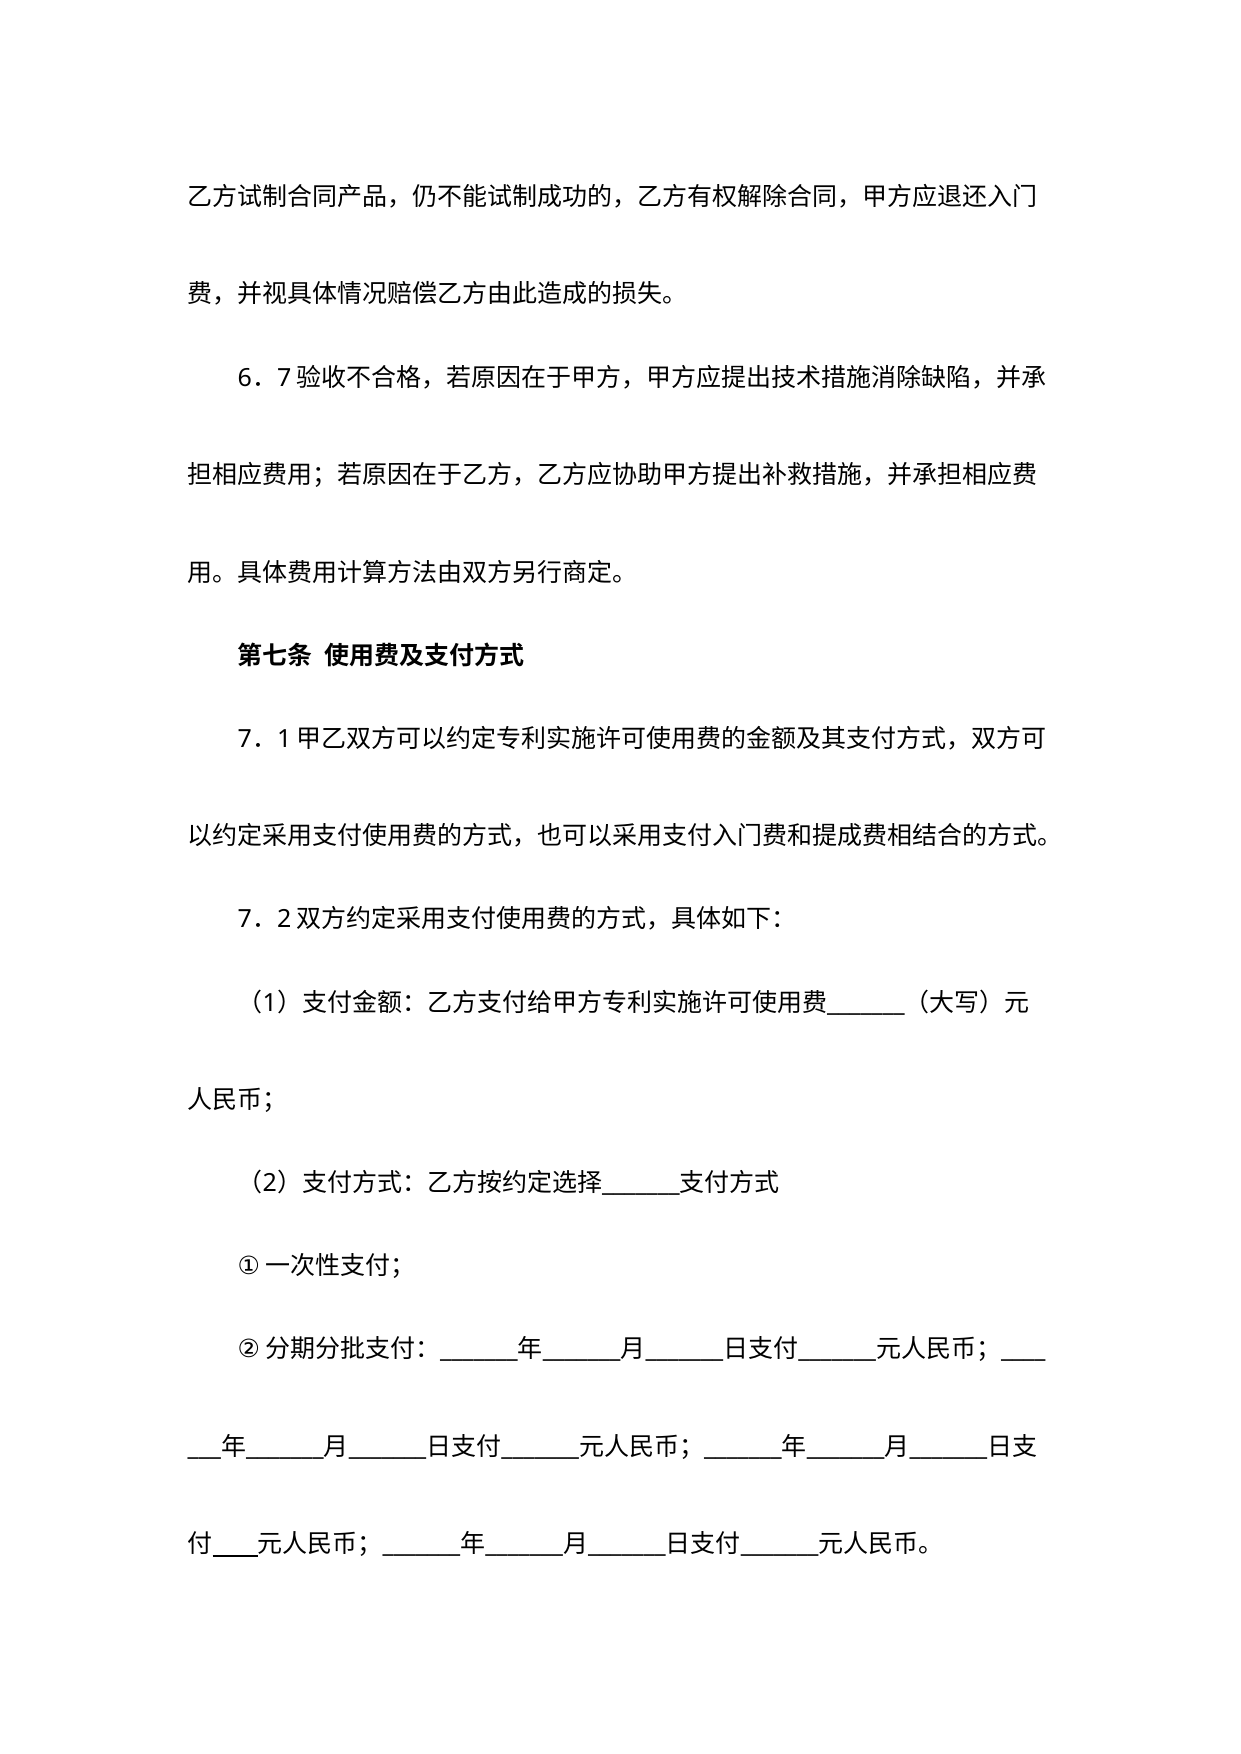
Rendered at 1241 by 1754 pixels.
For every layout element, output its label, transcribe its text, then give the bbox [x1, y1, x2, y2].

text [187, 162, 1053, 324]
text 7．1甲乙双方可以约定专利实施许可使用费的金额及其支付方式，双方可以约定采用支付使用费的方式，也可以采用支付入门费和提成费相结合的方式。 [187, 704, 1053, 866]
text （2）支付方式：乙方按约定选择_______支付方式 [187, 1148, 1053, 1213]
text 7．2双方约定采用支付使用费的方式，具体如下： [187, 884, 1053, 949]
text 第七条 使用费及支付方式 [187, 621, 1053, 686]
text ②分期分批支付：_______年_______月_______日支付_______元人民币；_______年_______月_______日支付_______元人民币；_______年_______月_______日支付 元人民币；_______年_______月_______日支付_______元人民币。 [187, 1314, 1053, 1574]
text ①一次性支付； [187, 1231, 1053, 1296]
text （1）支付金额：乙方支付给甲方专利实施许可使用费_______（大写）元人民币； [187, 968, 1053, 1130]
text 6．7验收不合格，若原因在于甲方，甲方应提出技术措施消除缺陷，并承担相应费用；若原因在于乙方，乙方应协助甲方提出补救措施，并承担相应费用。具体费用计算方法由双方另行商定。 [187, 343, 1053, 603]
